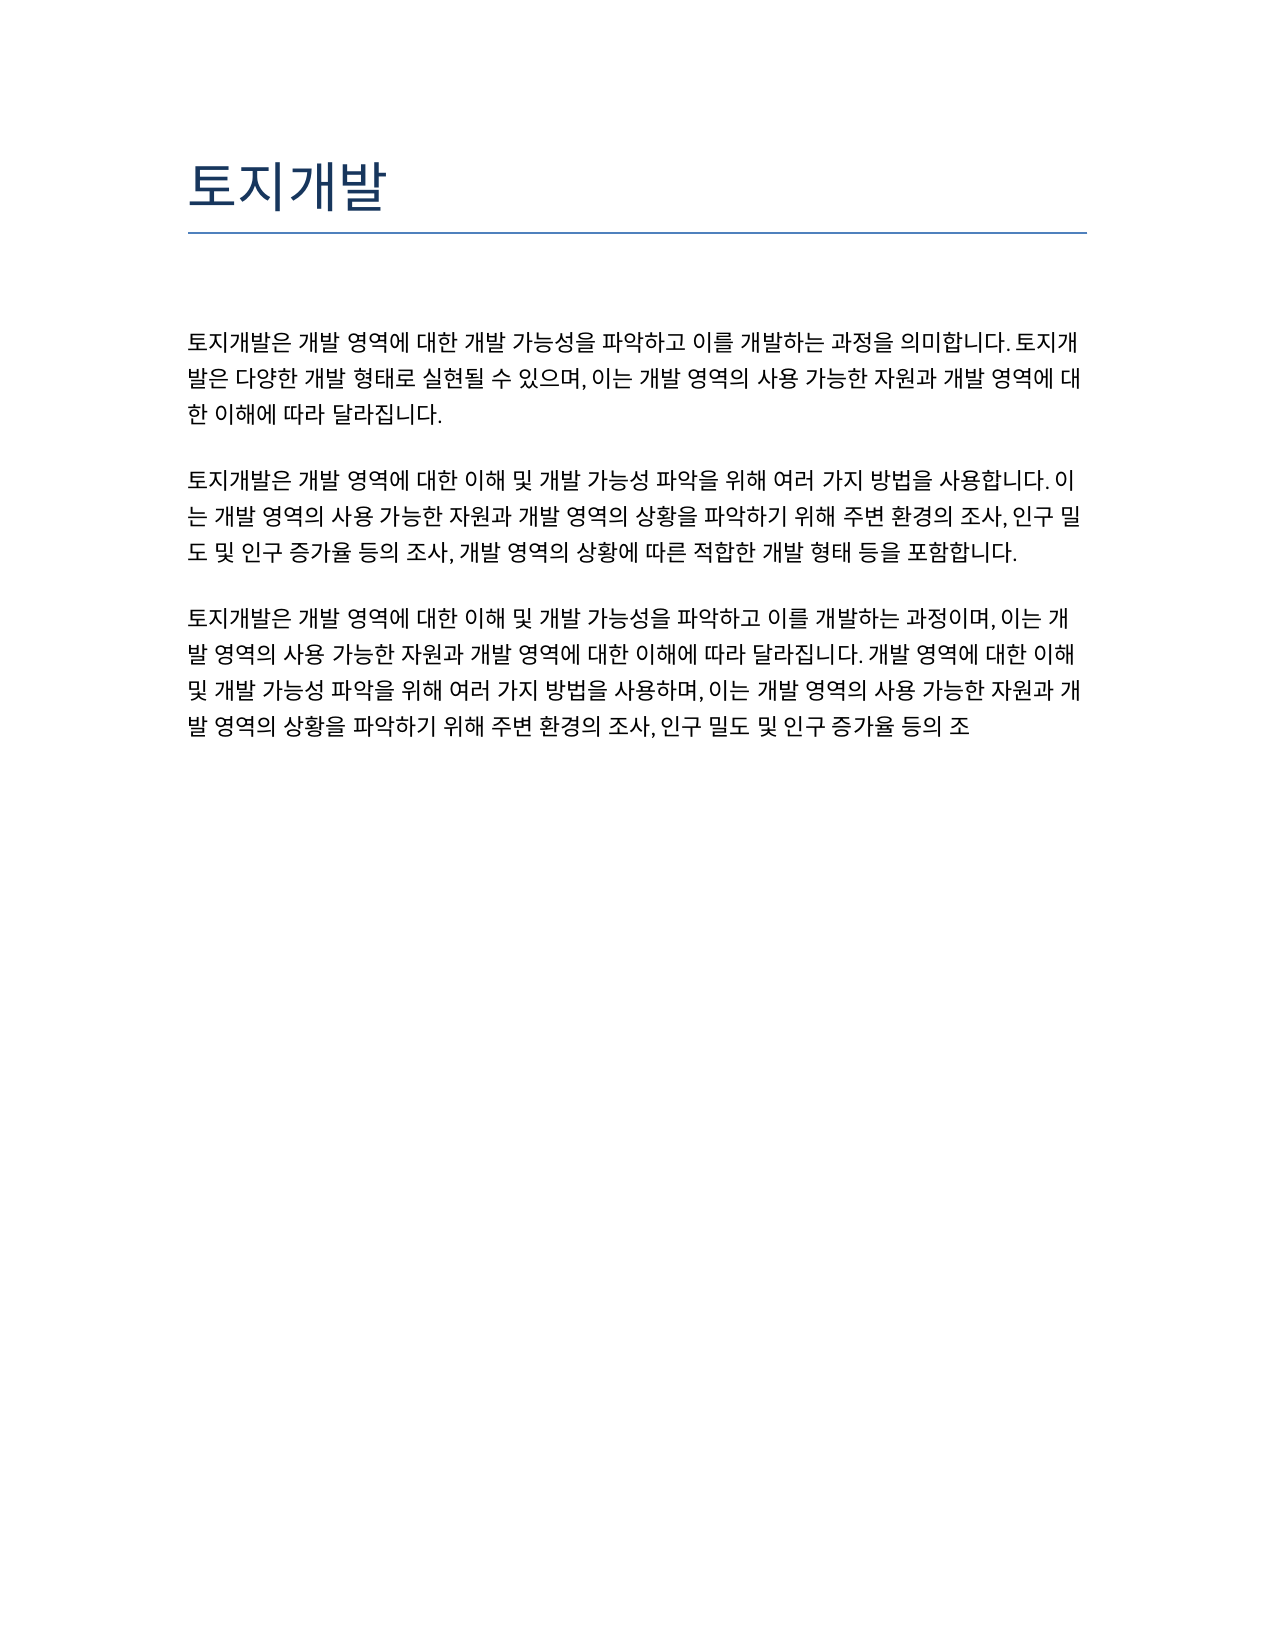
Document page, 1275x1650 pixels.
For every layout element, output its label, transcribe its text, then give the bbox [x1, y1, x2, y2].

text 토지개발은 개발 영역에 대한 개발 가능성을 파악하고 이를 개발하는 과정을 의미합니다. 토지개발은 다양한 개발 형태로 실현될 수 있으며, 이는 개발 영역의 사용 가능한 자원과 개발 영역에 대한 이해에 따라 달라집니다. 토지개발은 개발 영역에 대한 이해 및 개발 가능성 파악을 위해 여러 가지 방법을 사용합니다. 이는 개발 영역의 사용 가능한 자원과 개발 영역의 상황을 파악하기 위해 주변 환경의 조사, 인구 밀도 및 인구 증가율 등의 조사, 개발 영역의 상황에 따른 적합한 개발 형태 등을 포함합니다. 토지개발은 개발 영역에 대한 이해 및 개발 가능성을 파악하고 이를 개발하는 과정이며, 이는 개발 영역의 사용 가능한 자원과 개발 영역에 대한 이해에 따라 달라집니다. 개발 영역에 대한 이해 및 개발 가능성 파악을 위해 여러 가지 방법을 사용하며, 이는 개발 영역의 사용 가능한 자원과 개발 영역의 상황을 파악하기 위해 주변 환경의 조사, 인구 밀도 및 인구 증가율 등의 조 [187, 265, 1087, 742]
title 토지개발 [187, 150, 1087, 234]
